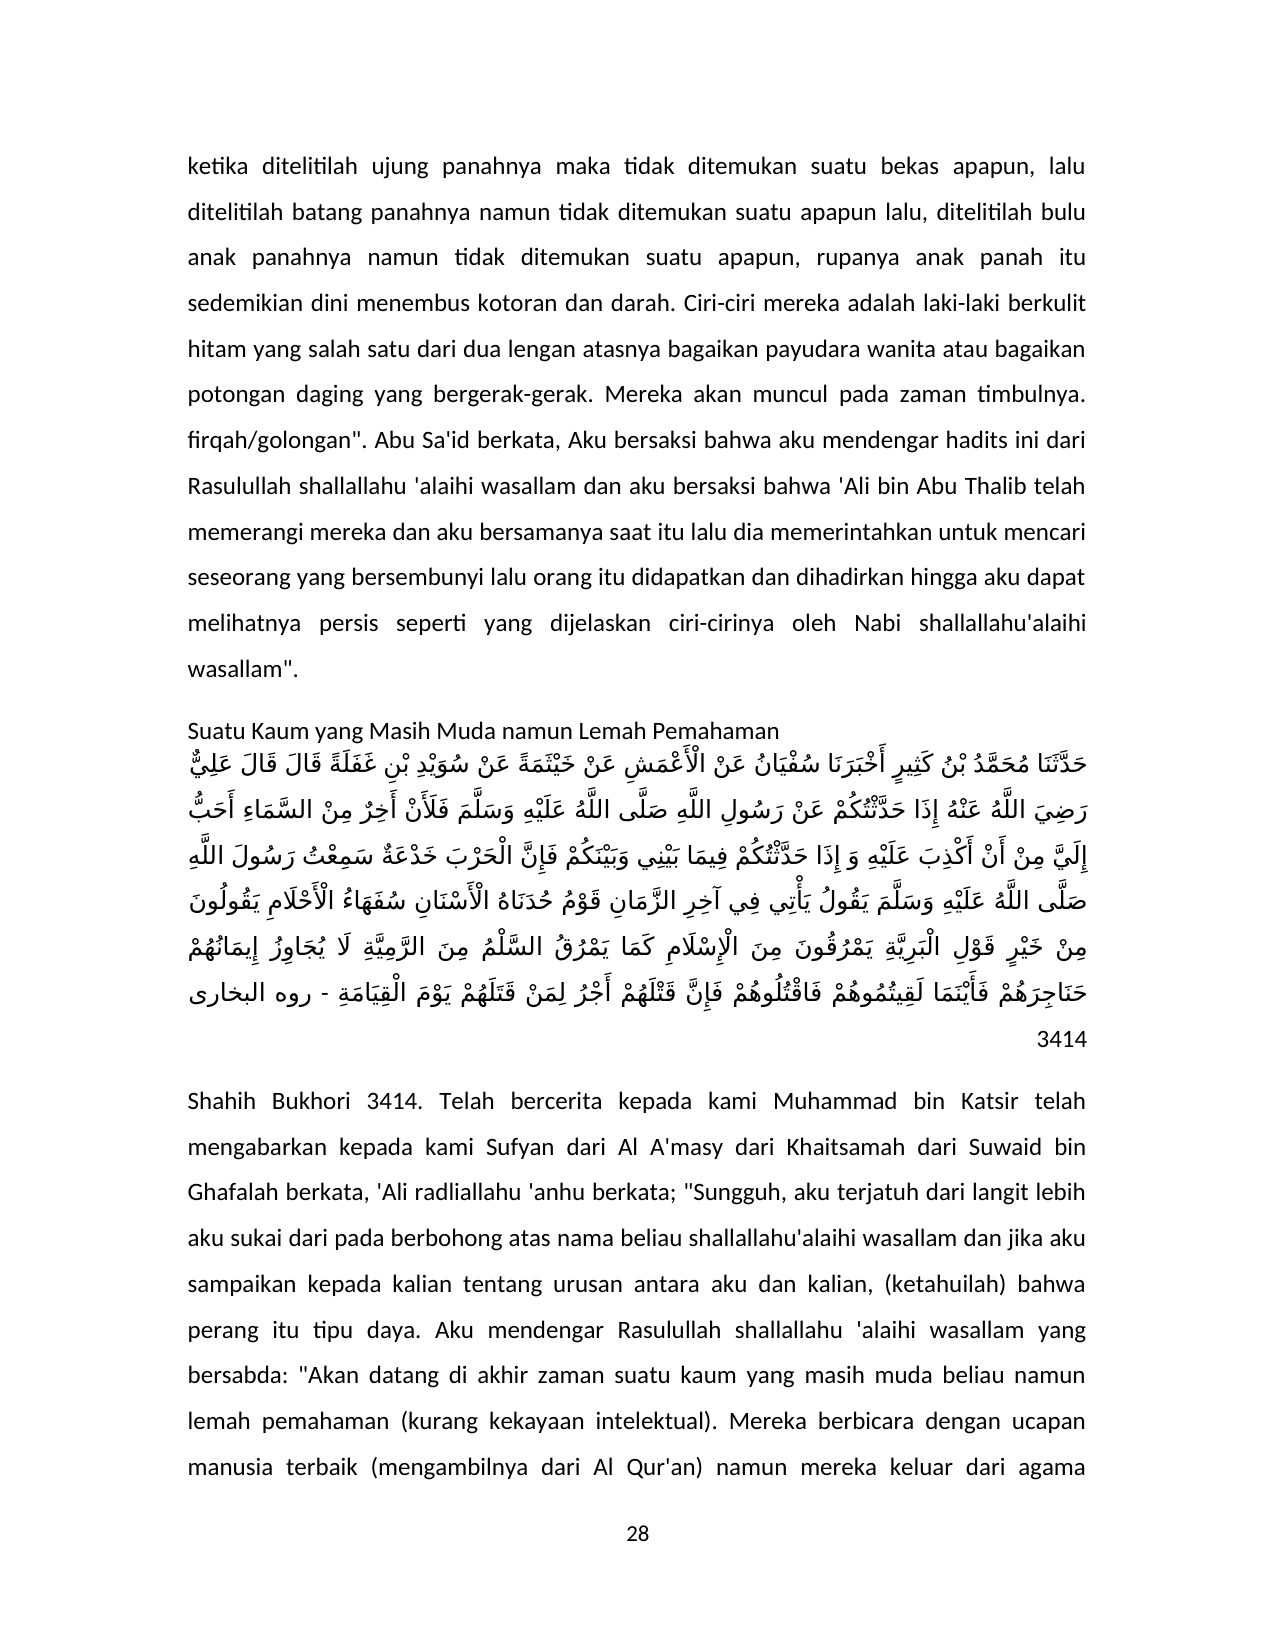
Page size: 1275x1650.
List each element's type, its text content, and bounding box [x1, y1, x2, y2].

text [187, 1085, 1087, 1481]
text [187, 150, 1087, 683]
text حَدَّثَنَا مُحَمَّدُ بْنُ كَثِيرٍ أَخْبَرَنَا سُفْيَانُ عَنْ الْأَعْمَشِ عَنْ خَيْثَمَةً عَنْ سُوَيْدِ بْنِ غَفَلَةً قَالَ قَالَ عَلِيٌّ رَضِيَ اللَّهُ عَنْهُ إِذَا حَدَّثْتُكُمْ عَنْ رَسُولِ اللَّهِ صَلَّى اللَّهُ عَلَيْهِ وَسَلَّمَ فَلَأَنْ أَخِرٌ مِنْ السَّمَاءِ أَحَبُّ إِلَيَّ مِنْ أَنْ أَكْذِبَ عَلَيْهِ وَ إِذَا حَدَّثْتُكُمْ فِيمَا بَيْنِي وَبَيْنَكُمْ فَإِنَّ الْحَرْبَ خَدْعَةٌ سَمِعْتُ رَسُولَ اللَّهِ صَلَّى اللَّهُ عَلَيْهِ وَسَلَّمَ يَقُولُ يَأْتِي فِي آخِرِ الزَّمَانِ قَوْمُ حُدَنَاهُ الْأَسْنَانِ سُفَهَاءُ الْأَحْلَامِ يَقُولُونَ مِنْ خَيْرٍ قَوْلِ الْبَرِيَّةِ يَمْرُقُونَ مِنَ الْإِسْلَامِ كَمَا يَمْرُقُ السَّلْمُ مِنَ الرَّمِيَّةِ لَا يُجَاوِزُ إِيمَانُهُمْ حَنَاجِرَهُمْ فَأَيْنَمَا لَقِيتُمُوهُمْ فَاقْتُلُوهُمْ فَإِنَّ قَتْلَهُمْ أَجْرُ لِمَنْ قَتَلَهُمْ يَوْمَ الْقِيَامَةِ - روه البخارى 3414 [187, 748, 1087, 1053]
subtitle Suatu Kaum yang Masih Muda namun Lemah Pemahaman [187, 715, 1087, 746]
